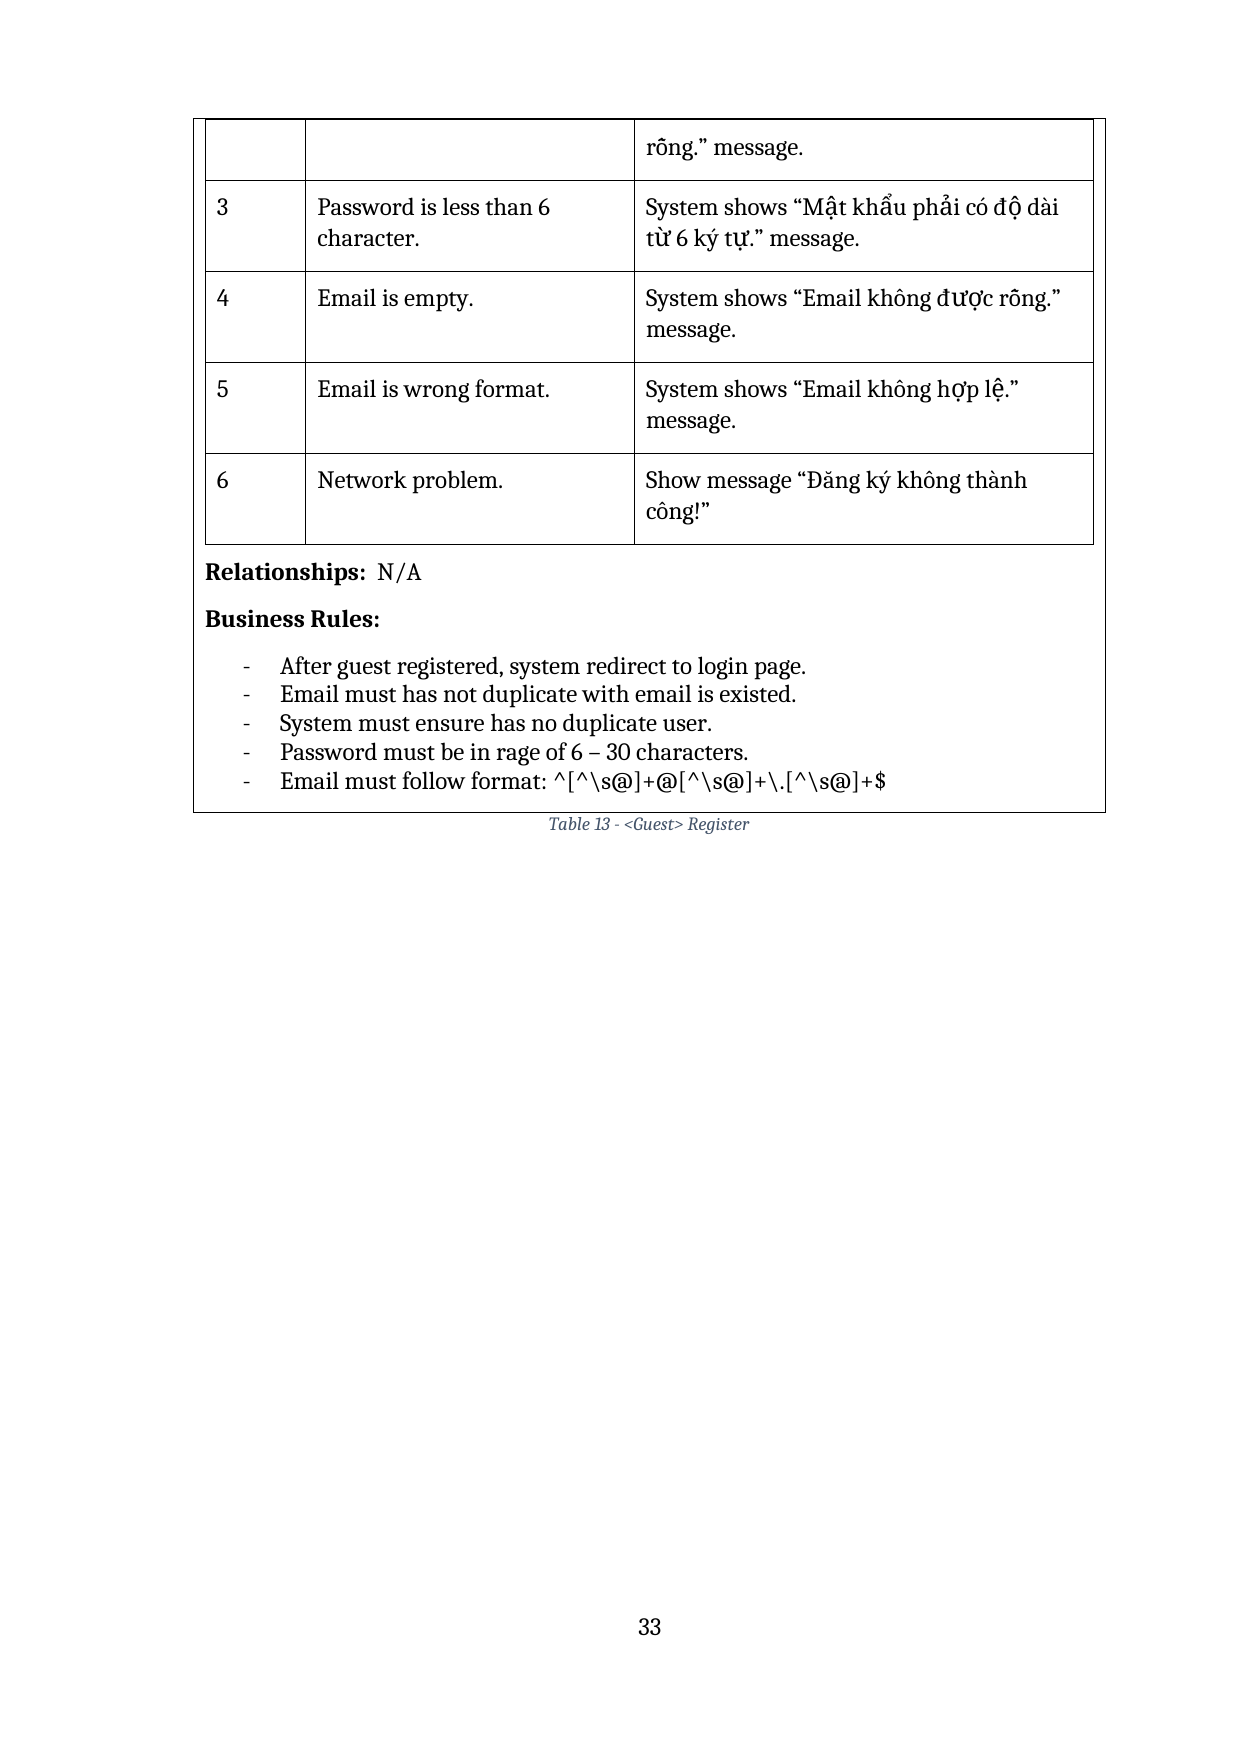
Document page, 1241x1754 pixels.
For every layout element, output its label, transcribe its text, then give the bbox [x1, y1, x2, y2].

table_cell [194, 119, 1105, 812]
text Table 13 - <Guest> Register [177, 813, 1122, 835]
